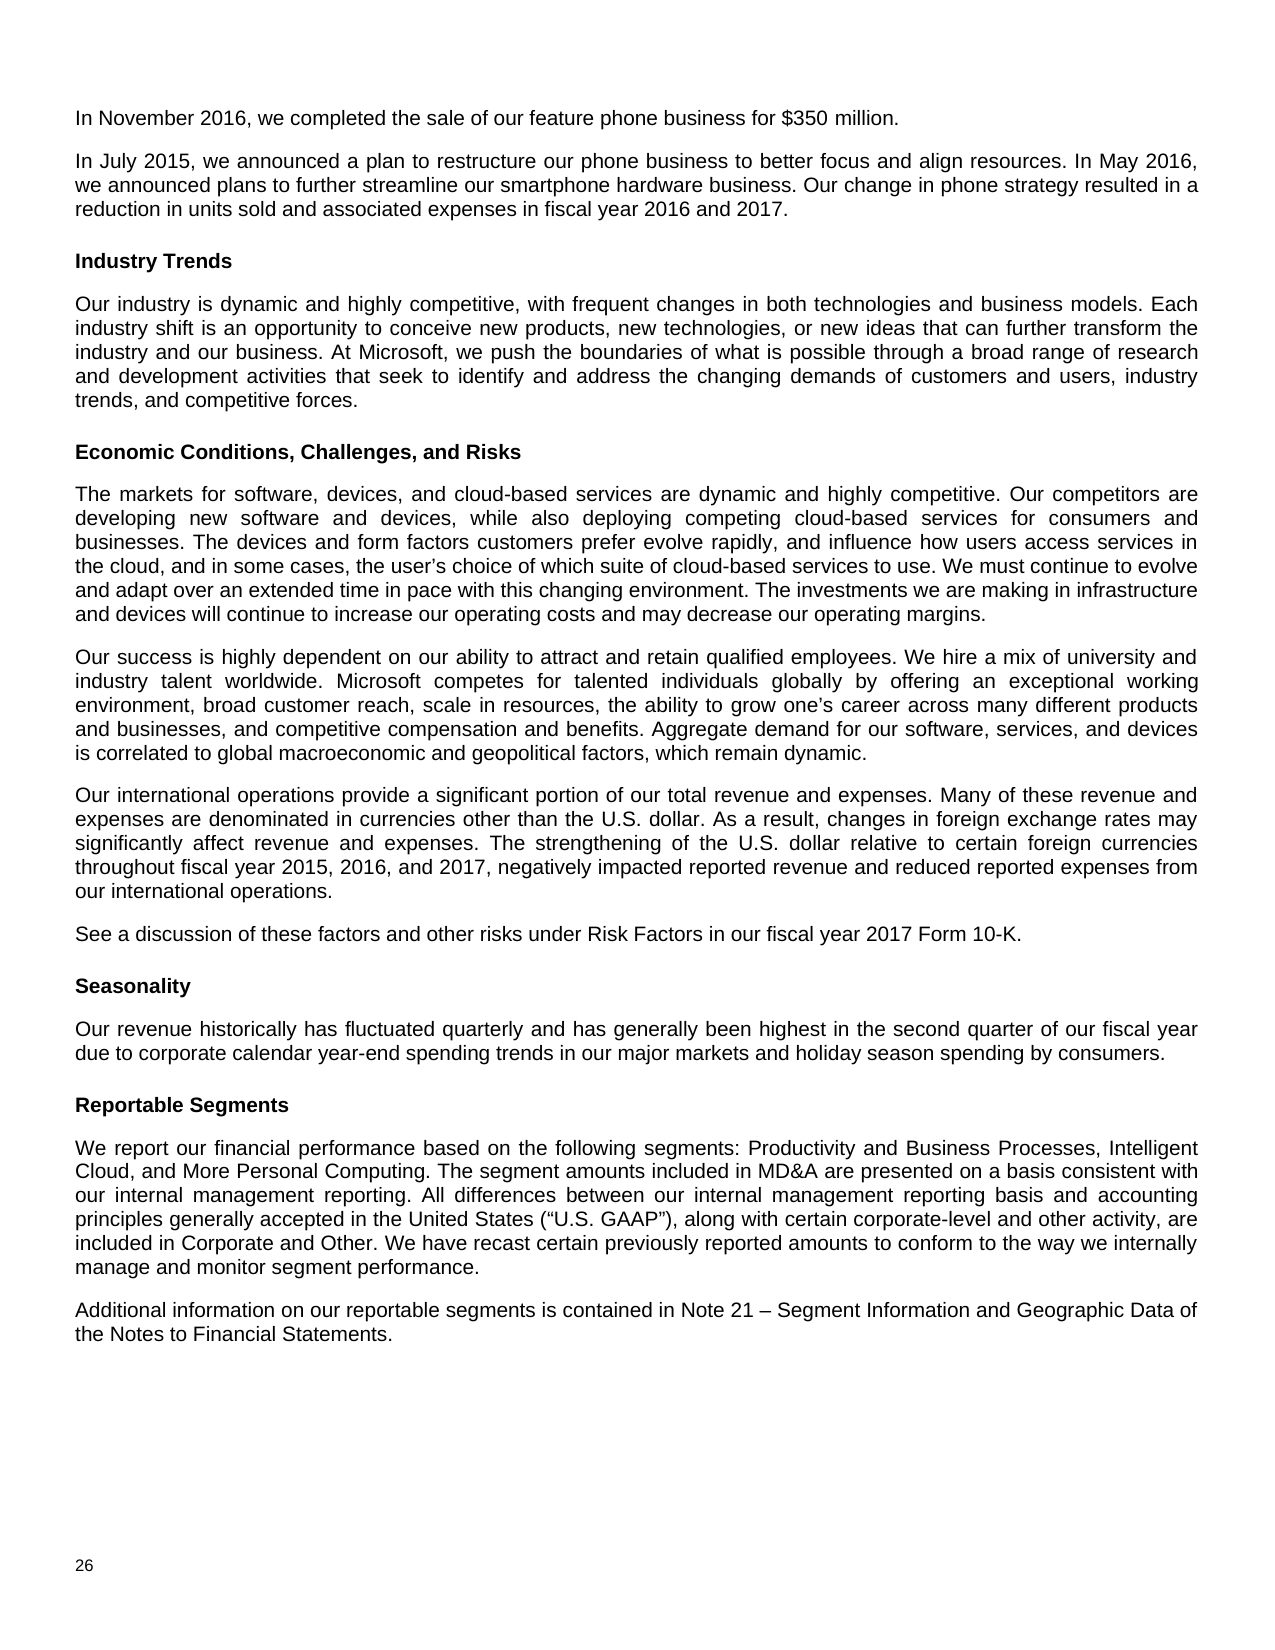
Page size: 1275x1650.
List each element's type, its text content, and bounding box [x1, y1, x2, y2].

text See a discussion of these factors and other risks under Risk Factors in our fiscal year 2017 Form 10-K. [75, 922, 1200, 946]
text Our international operations provide a significant portion of our total revenue and expenses. Many of these revenue and expenses are denominated in currencies other than the U.S. dollar. As a result, changes in foreign exchange rates may significantly affect revenue and expenses. The strengthening of the U.S. dollar relative to certain foreign currencies throughout fiscal year 2015, 2016, and 2017, negatively impacted reported revenue and reduced reported expenses from our international operations. [75, 783, 1200, 903]
text The markets for software, devices, and cloud-based services are dynamic and highly competitive. Our competitors are developing new software and devices, while also deploying competing cloud-based services for consumers and businesses. The devices and form factors customers prefer evolve rapidly, and influence how users access services in the cloud, and in some cases, the user’s choice of which suite of cloud-based services to use. We must continue to evolve and adapt over an extended time in pace with this changing environment. The investments we are making in infrastructure and devices will continue to increase our operating costs and may decrease our operating margins. [75, 482, 1200, 626]
text Economic Conditions, Challenges, and Risks [75, 439, 1200, 463]
text Industry Trends [75, 249, 1200, 273]
text In November 2016, we completed the sale of our feature phone business for $350 million. [75, 106, 1200, 130]
text Additional information on our reportable segments is contained in Note 21 – Segment Information and Geographic Data of the Notes to Financial Statements. [75, 1298, 1200, 1346]
text In July 2015, we announced a plan to restructure our phone business to better focus and align resources. In May 2016, we announced plans to further streamline our smartphone hardware business. Our change in phone strategy resulted in a reduction in units sold and associated expenses in fiscal year 2016 and 2017. [75, 149, 1200, 221]
text Reportable Segments [75, 1093, 1200, 1117]
text Our revenue historically has fluctuated quarterly and has generally been highest in the second quarter of our fiscal year due to corporate calendar year-end spending trends in our major markets and holiday season spending by consumers. [75, 1017, 1200, 1064]
text We report our financial performance based on the following segments: Productivity and Business Processes, Intelligent Cloud, and More Personal Computing. The segment amounts included in MD&A are presented on a basis consistent with our internal management reporting. All differences between our internal management reporting basis and accounting principles generally accepted in the United States (“U.S. GAAP”), along with certain corporate-level and other activity, are included in Corporate and Other. We have recast certain previously reported amounts to conform to the way we internally manage and monitor segment performance. [75, 1135, 1200, 1279]
text Our success is highly dependent on our ability to attract and retain qualified employees. We hire a mix of university and industry talent worldwide. Microsoft competes for talented individuals globally by offering an exceptional working environment, broad customer reach, scale in resources, the ability to grow one’s career across many different products and businesses, and competitive compensation and benefits. Aggregate demand for our software, services, and devices is correlated to global macroeconomic and geopolitical factors, which remain dynamic. [75, 645, 1200, 764]
text Seasonality [75, 974, 1200, 998]
text Our industry is dynamic and highly competitive, with frequent changes in both technologies and business models. Each industry shift is an opportunity to conceive new products, new technologies, or new ideas that can further transform the industry and our business. At Microsoft, we push the boundaries of what is possible through a broad range of research and development activities that seek to identify and address the changing demands of customers and users, industry trends, and competitive forces. [75, 292, 1200, 411]
